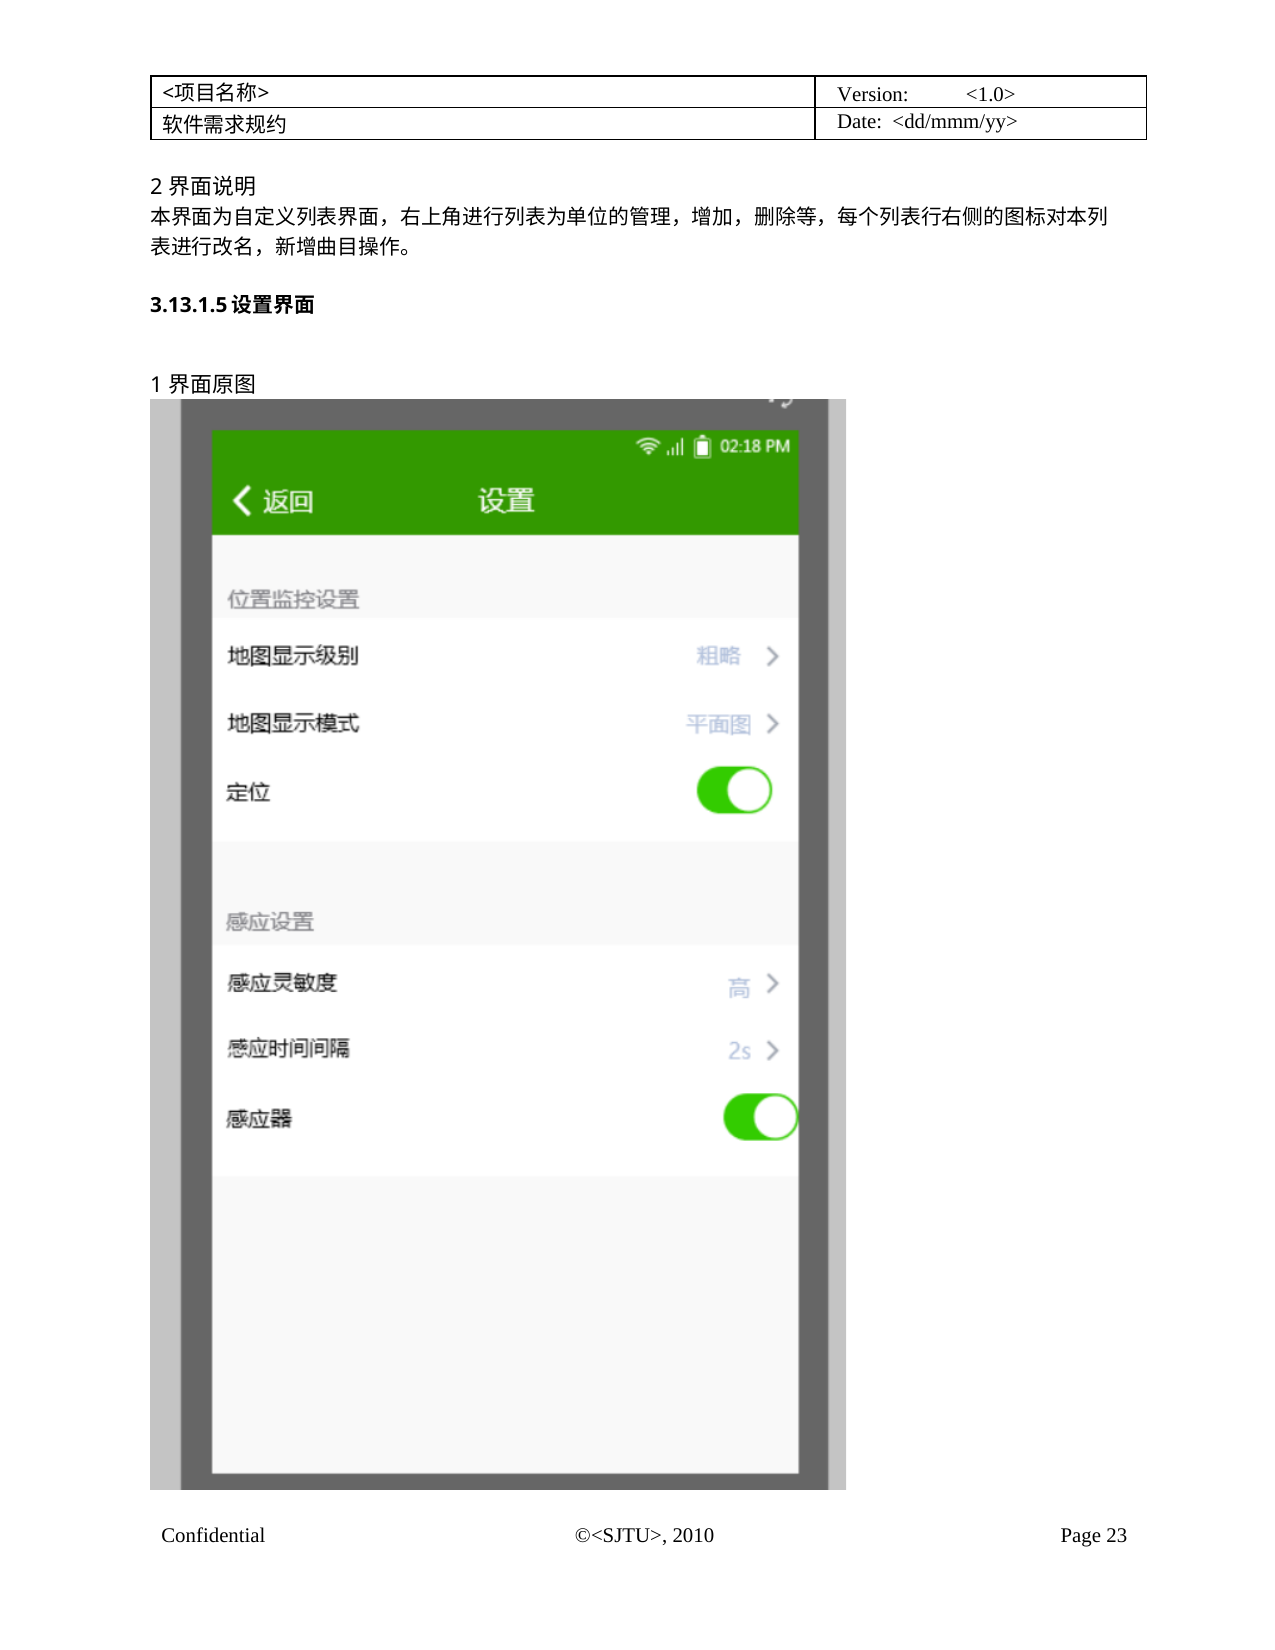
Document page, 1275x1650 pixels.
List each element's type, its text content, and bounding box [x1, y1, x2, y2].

picture [150, 399, 847, 1490]
subtitle 3.13.1.5设置界面 [150, 288, 1125, 318]
text 本界面为自定义列表界面，右上角进行列表为单位的管理，增加，删除等，每个列表行右侧的图标对本列表进行改名，新增曲目操作。 [150, 200, 1125, 261]
text 1 界面原图 [150, 367, 1125, 399]
text 2 界面说明 [150, 169, 1125, 200]
